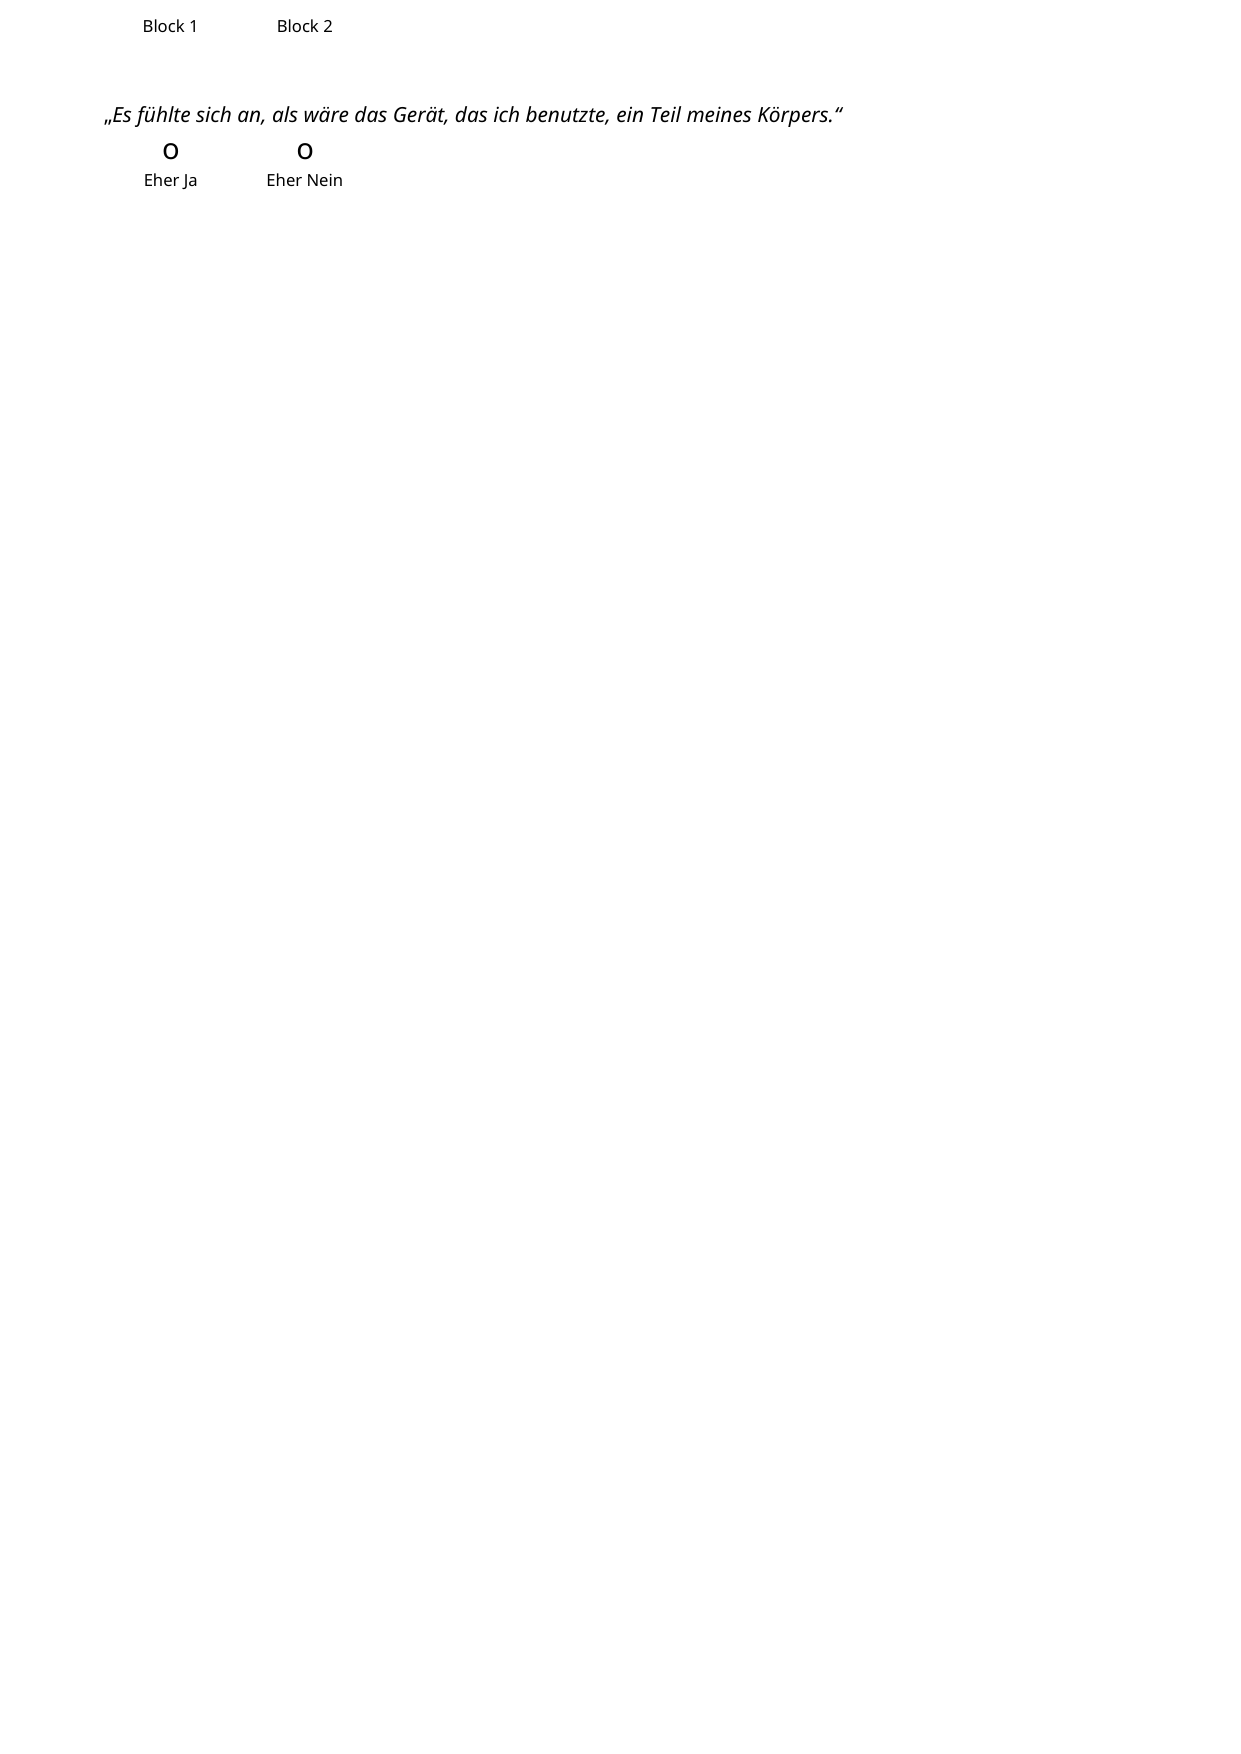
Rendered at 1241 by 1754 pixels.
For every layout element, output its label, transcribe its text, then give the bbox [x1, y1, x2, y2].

table_cell Block 2 [238, 15, 372, 37]
table_cell Block 1 [104, 15, 238, 37]
table_header o [104, 129, 238, 168]
table_header o [238, 129, 372, 168]
table_cell Eher Ja [104, 168, 238, 191]
table_cell Eher Nein [238, 168, 372, 191]
text „Es fühlte sich an, als wäre das Gerät, das ich benutzte, ein Teil meines Körpers.“ [103, 100, 1137, 128]
